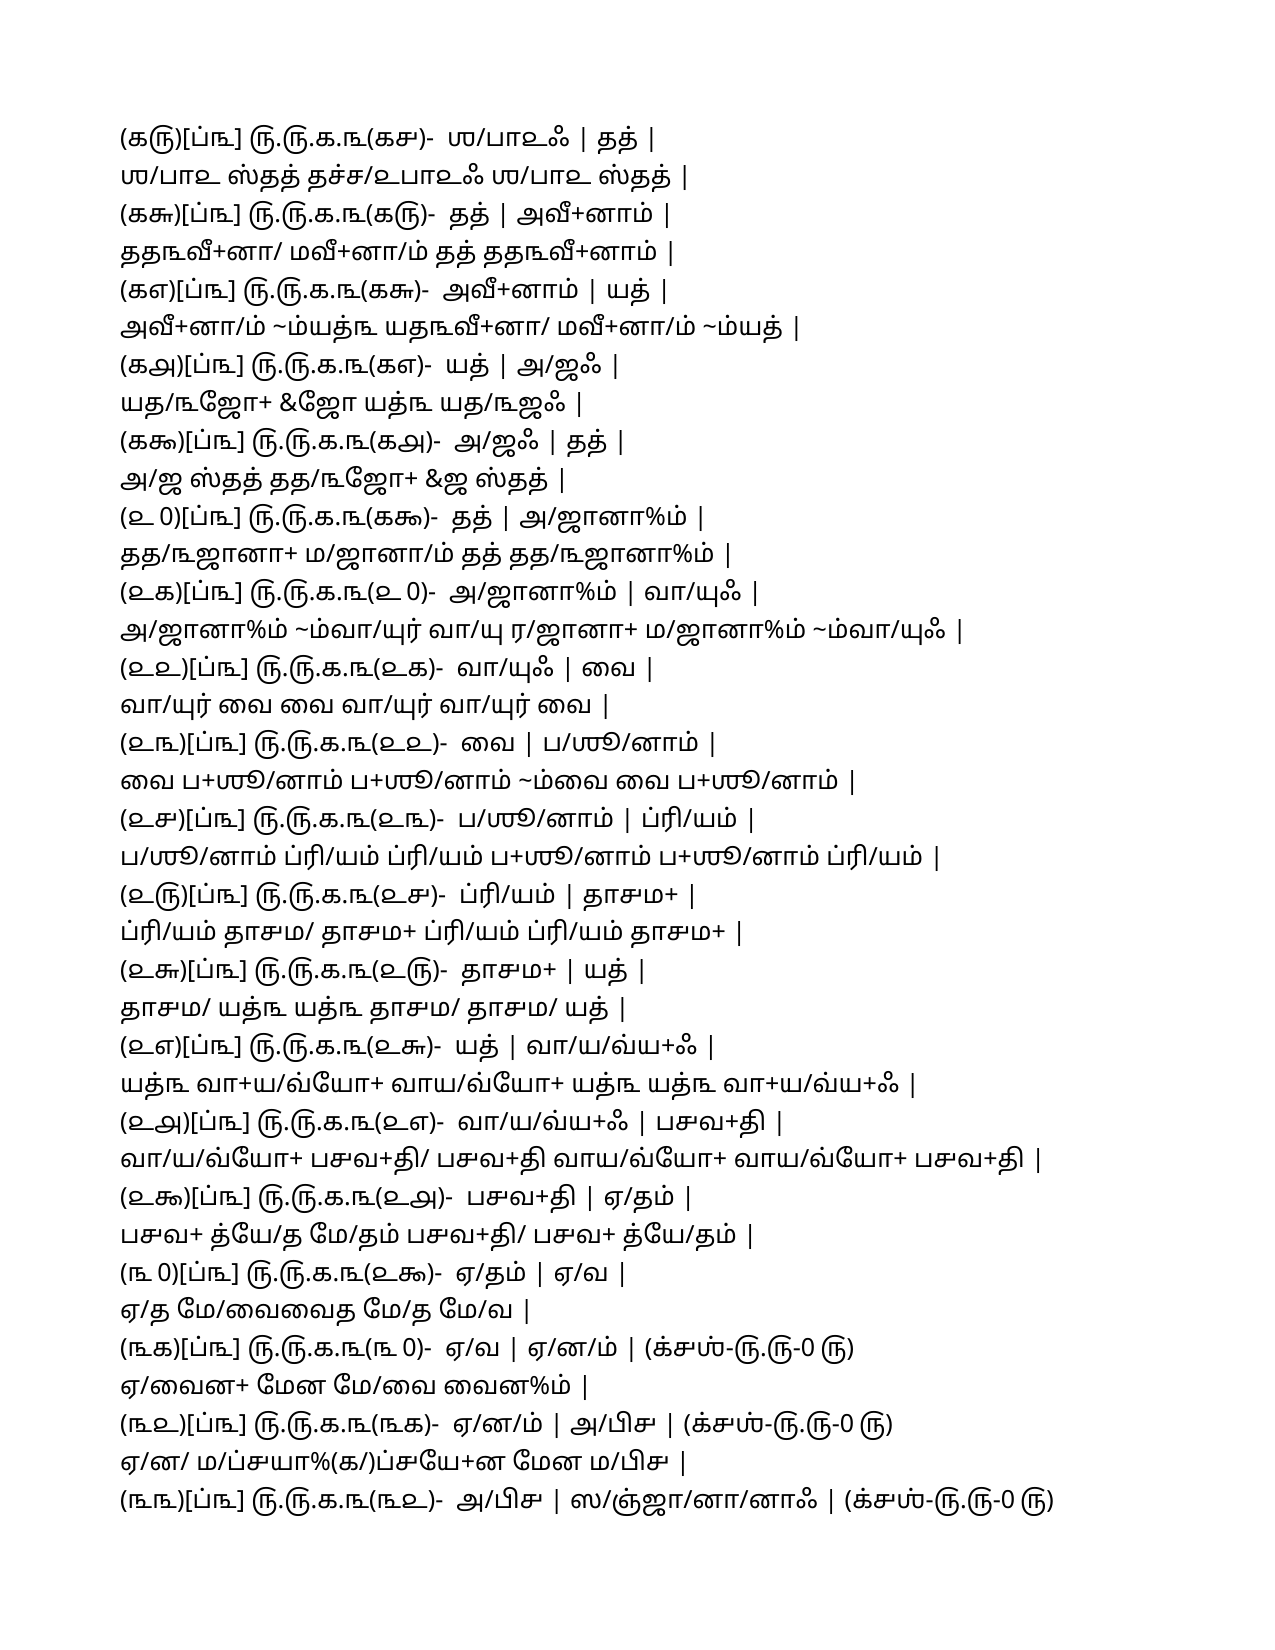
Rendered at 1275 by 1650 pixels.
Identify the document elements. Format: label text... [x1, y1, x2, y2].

text (௨௩)[ப்௩] ௫.௫.௧.௩(௨௨)- வை | ப/ஶூ/னாம் | [120, 725, 1200, 761]
text (௩௧)[ப்௩] ௫.௫.௧.௩(௩0)- ஏ/வ | ஏ/ன/ம் | (க்௪ஶ்-௫.௫-0௫) [120, 1330, 1200, 1366]
text யத/௩ஜோ+ &ஜோ யத்௩ யத/௩ஜஃ | [120, 385, 1200, 421]
text வா/யுர் வை வை வா/யுர் வா/யுர் வை | [120, 687, 1200, 723]
text தத/௩ஜானா+ ம/ஜானா/ம் தத் தத/௩ஜானா%ம் | [120, 536, 1200, 572]
text (௧௬)[ப்௩] ௫.௫.௧.௩(௧௫)- தத் | அவீ+னாம் | [120, 196, 1200, 232]
text அ/ஜ ஸ்தத் தத/௩ஜோ+ &ஜ ஸ்தத் | [120, 460, 1200, 496]
text ஏ/த மே/வைவைத மே/த மே/வ | [120, 1292, 1200, 1328]
text (௨௨)[ப்௩] ௫.௫.௧.௩(௨௧)- வா/யுஃ | வை | [120, 649, 1200, 685]
text வா/ய/வ்யோ+ ப௪வ+தி/ ப௪வ+தி வாய/வ்யோ+ வாய/வ்யோ+ ப௪வ+தி | [120, 1141, 1200, 1177]
text தா௪ம/ யத்௩ யத்௩ தா௪ம/ தா௪ம/ யத் | [120, 990, 1200, 1026]
text வை ப+ஶூ/னாம் ப+ஶூ/னாம் ~ம்வை வை ப+ஶூ/னாம் | [120, 763, 1200, 799]
text (௨௯)[ப்௩] ௫.௫.௧.௩(௨௮)- ப௪வ+தி | ஏ/தம் | [120, 1179, 1200, 1215]
text (௨௬)[ப்௩] ௫.௫.௧.௩(௨௫)- தா௪ம+ | யத் | [120, 952, 1200, 988]
text தத௩வீ+னா/ மவீ+னா/ம் தத் தத௩வீ+னாம் | [120, 233, 1200, 269]
text ஏ/வைன+ மேன மே/வை வைன%ம் | [120, 1368, 1200, 1404]
text (௩0)[ப்௩] ௫.௫.௧.௩(௨௯)- ஏ/தம் | ஏ/வ | [120, 1254, 1200, 1290]
text (௨௫)[ப்௩] ௫.௫.௧.௩(௨௪)- ப்ரி/யம் | தா௪ம+ | [120, 876, 1200, 912]
text ஶ/பா௨ ஸ்தத் தச்ச/௨பா௨ஃ ஶ/பா௨ ஸ்தத் | [120, 158, 1200, 194]
text அ/ஜானா%ம் ~ம்வா/யுர் வா/யு ர/ஜானா+ ம/ஜானா%ம் ~ம்வா/யுஃ | [120, 612, 1200, 648]
text ப்ரி/யம் தா௪ம/ தா௪ம+ ப்ரி/யம் ப்ரி/யம் தா௪ம+ | [120, 914, 1200, 950]
text ஏ/ன/ ம/ப்௪யா%(௧/)ப்௪யே+ன மேன ம/பி௪ | [120, 1443, 1200, 1479]
text ப/ஶூ/னாம் ப்ரி/யம் ப்ரி/யம் ப+ஶூ/னாம் ப+ஶூ/னாம் ப்ரி/யம் | [120, 838, 1200, 874]
text (௧௭)[ப்௩] ௫.௫.௧.௩(௧௬)- அவீ+னாம் | யத் | [120, 271, 1200, 307]
text யத்௩ வா+ய/வ்யோ+ வாய/வ்யோ+ யத்௩ யத்௩ வா+ய/வ்ய+ஃ | [120, 1065, 1200, 1101]
text (௨௧)[ப்௩] ௫.௫.௧.௩(௨0)- அ/ஜானா%ம் | வா/யுஃ | [120, 574, 1200, 610]
text (௨௭)[ப்௩] ௫.௫.௧.௩(௨௬)- யத் | வா/ய/வ்ய+ஃ | [120, 1027, 1200, 1063]
text (௩௩)[ப்௩] ௫.௫.௧.௩(௩௨)- அ/பி௪ | ஸ/ஞ்ஜா/னா/னாஃ | (க்௪ஶ்-௫.௫-0௫) [120, 1481, 1200, 1517]
text (௨௮)[ப்௩] ௫.௫.௧.௩(௨௭)- வா/ய/வ்ய+ஃ | ப௪வ+தி | [120, 1103, 1200, 1139]
text (௨௪)[ப்௩] ௫.௫.௧.௩(௨௩)- ப/ஶூ/னாம் | ப்ரி/யம் | [120, 801, 1200, 837]
text (௧௯)[ப்௩] ௫.௫.௧.௩(௧௮)- அ/ஜஃ | தத் | [120, 422, 1200, 458]
text (௨0)[ப்௩] ௫.௫.௧.௩(௧௯)- தத் | அ/ஜானா%ம் | [120, 498, 1200, 534]
text அவீ+னா/ம் ~ம்யத்௩ யத௩வீ+னா/ மவீ+னா/ம் ~ம்யத் | [120, 309, 1200, 345]
text (௧௮)[ப்௩] ௫.௫.௧.௩(௧௭)- யத் | அ/ஜஃ | [120, 347, 1200, 383]
text (௧௫)[ப்௩] ௫.௫.௧.௩(௧௪)- ஶ/பா௨ஃ | தத் | [120, 120, 1200, 156]
text (௩௨)[ப்௩] ௫.௫.௧.௩(௩௧)- ஏ/ன/ம் | அ/பி௪ | (க்௪ஶ்-௫.௫-0௫) [120, 1406, 1200, 1442]
text ப௪வ+ த்யே/த மே/தம் ப௪வ+தி/ ப௪வ+ த்யே/தம் | [120, 1217, 1200, 1253]
